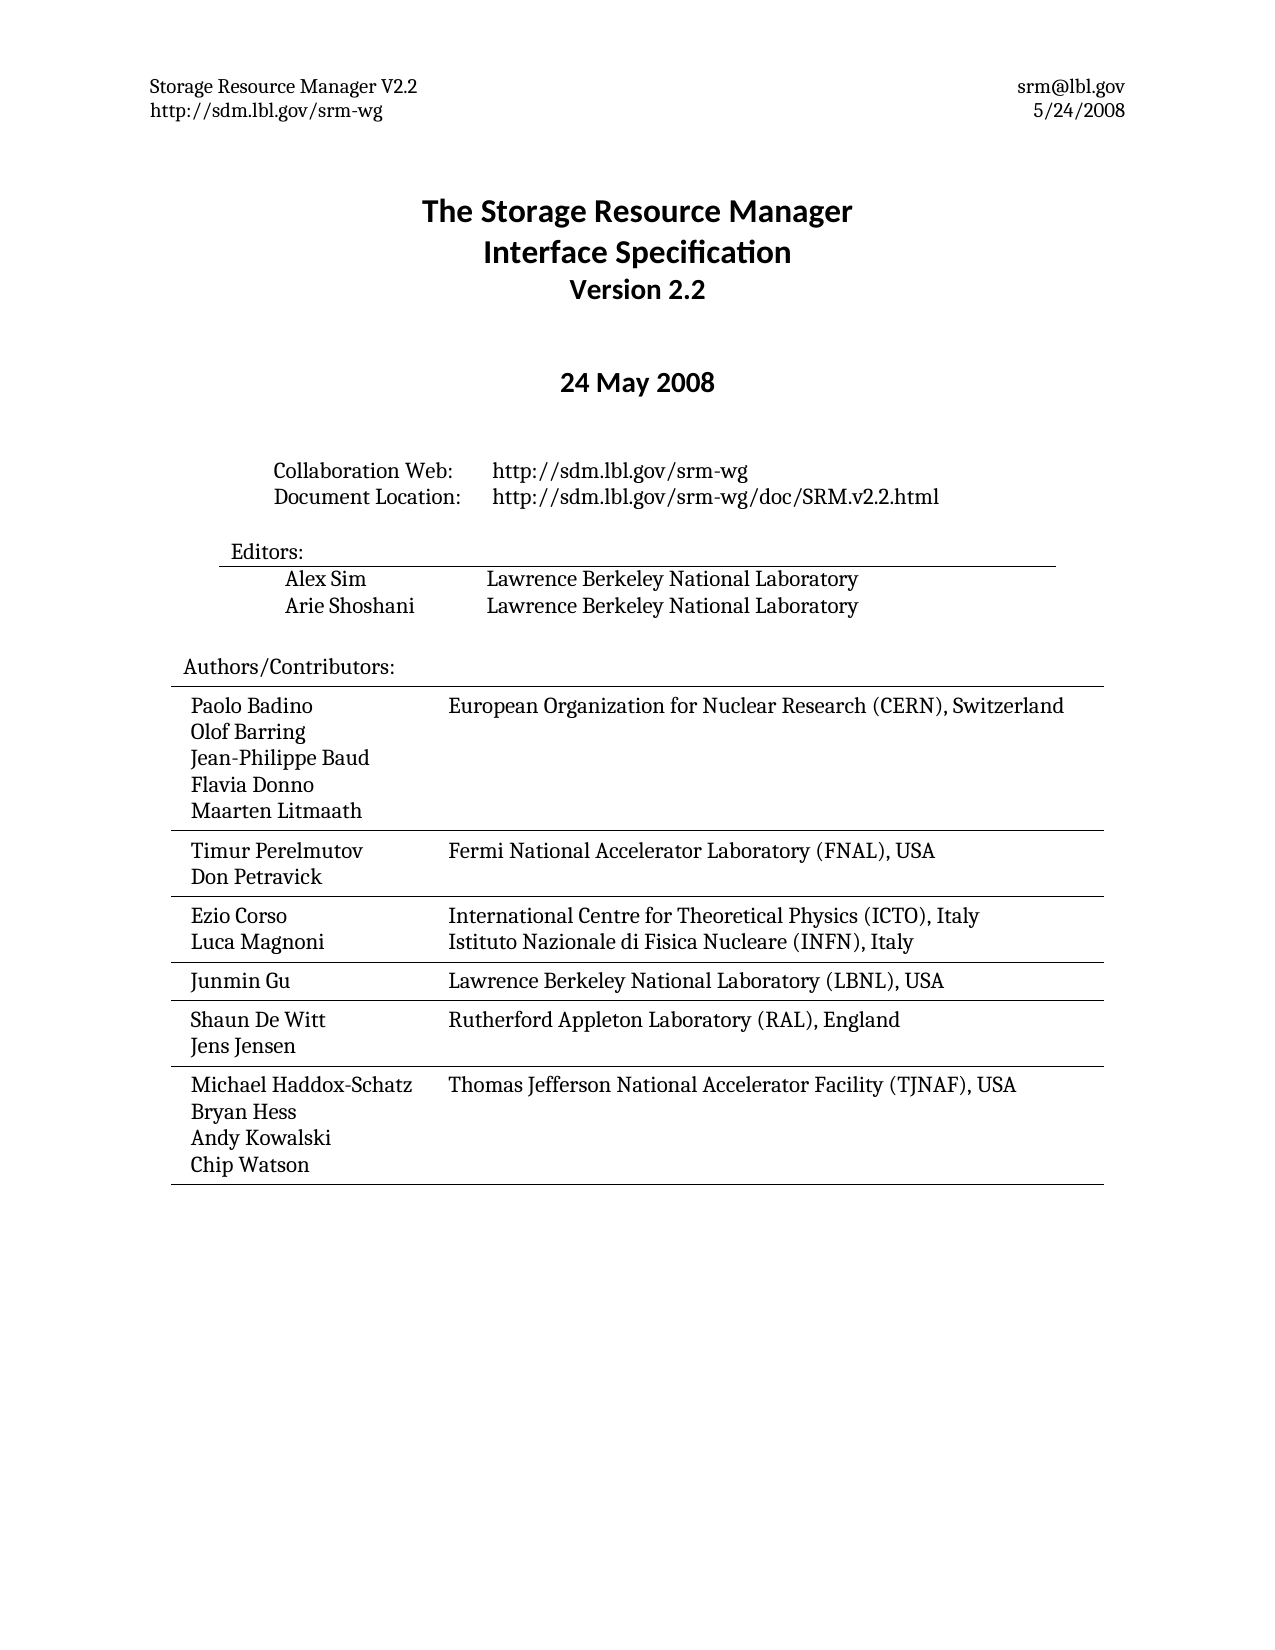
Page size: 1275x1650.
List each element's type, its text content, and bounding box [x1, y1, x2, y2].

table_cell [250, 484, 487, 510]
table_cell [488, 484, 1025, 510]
text 24 May 2008 [150, 364, 1125, 400]
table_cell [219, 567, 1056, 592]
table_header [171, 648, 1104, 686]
text The Storage Resource Manager Interface Specification [150, 190, 1125, 271]
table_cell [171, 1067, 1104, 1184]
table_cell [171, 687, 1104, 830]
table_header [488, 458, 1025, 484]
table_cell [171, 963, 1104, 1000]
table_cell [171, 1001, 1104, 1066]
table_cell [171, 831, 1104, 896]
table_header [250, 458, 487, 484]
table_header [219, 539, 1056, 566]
text Version 2.2 [150, 271, 1125, 307]
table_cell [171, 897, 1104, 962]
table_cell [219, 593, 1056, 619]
